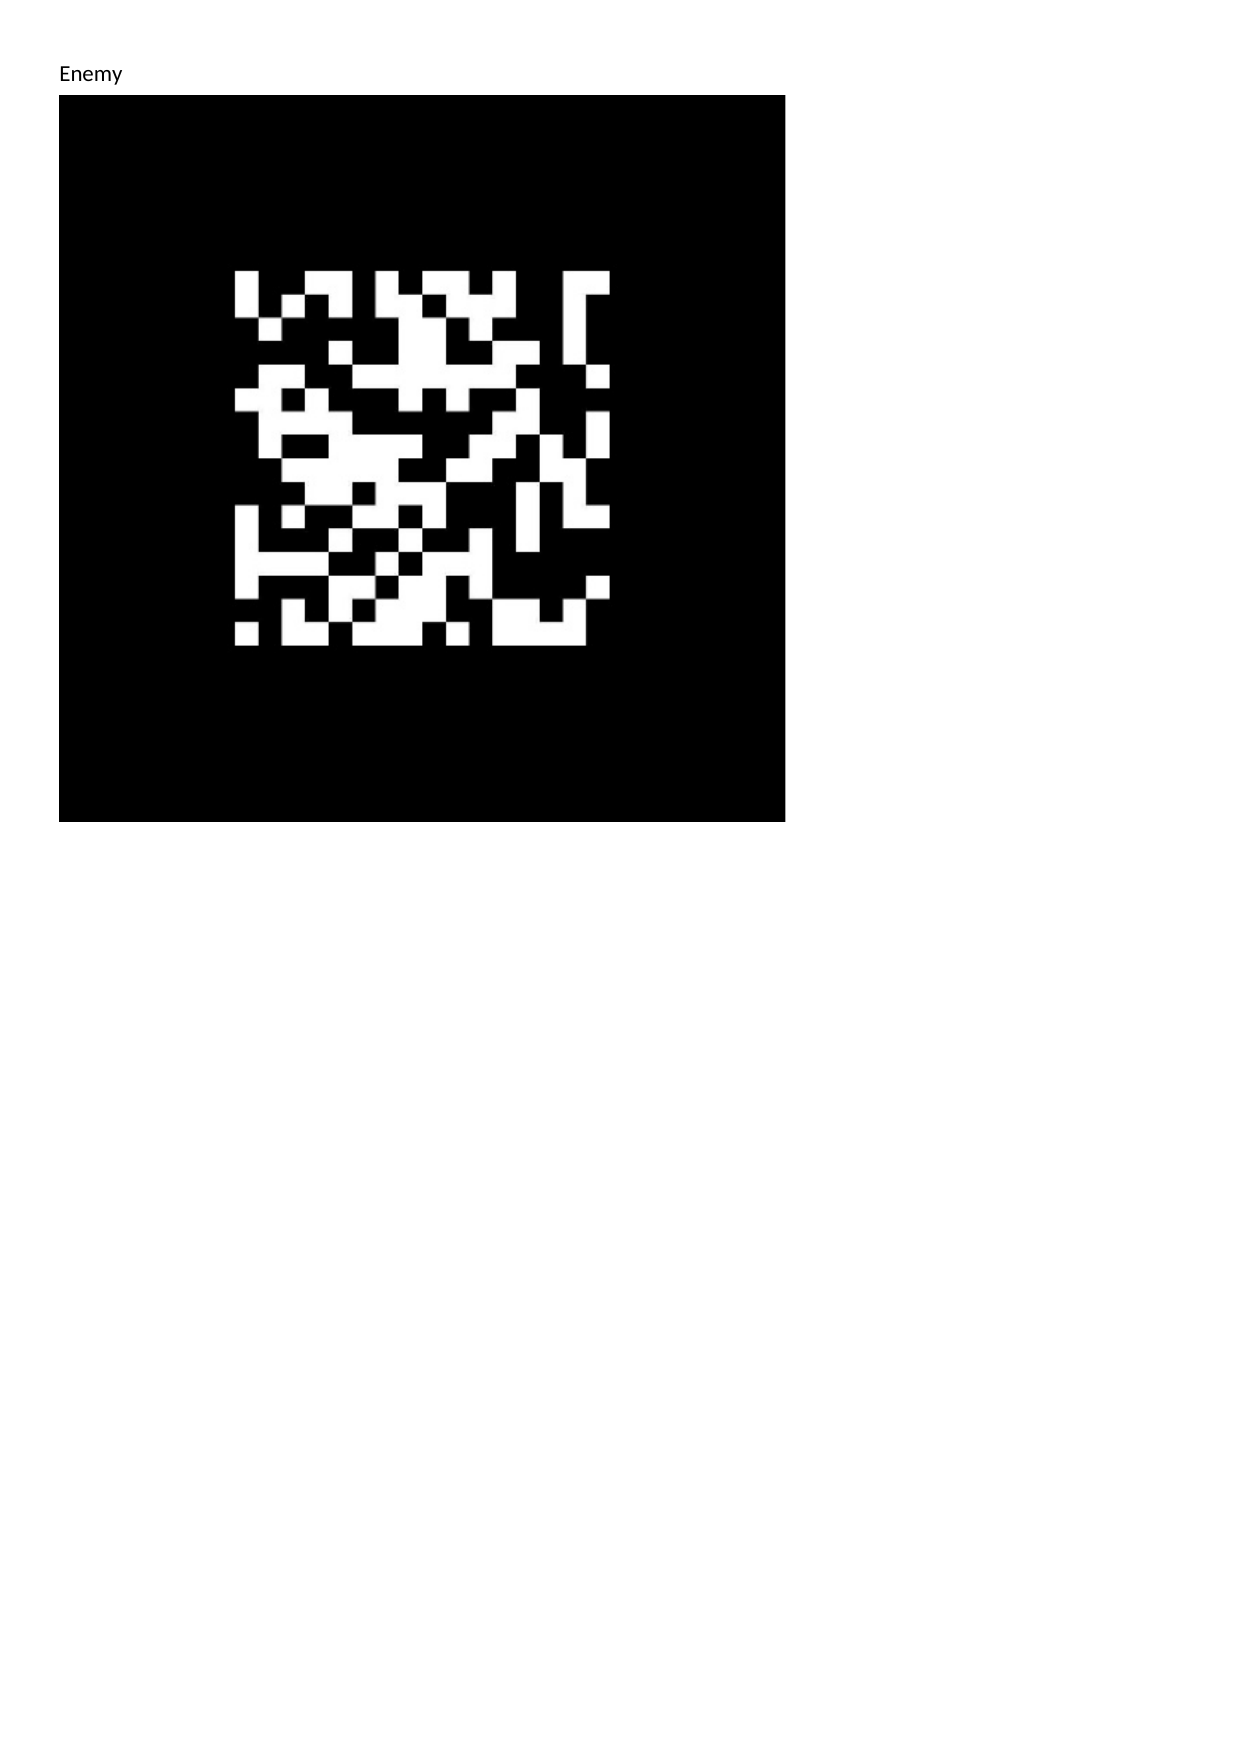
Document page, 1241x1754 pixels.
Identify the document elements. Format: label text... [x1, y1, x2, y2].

picture [59, 95, 786, 822]
text Enemy [59, 59, 1181, 87]
